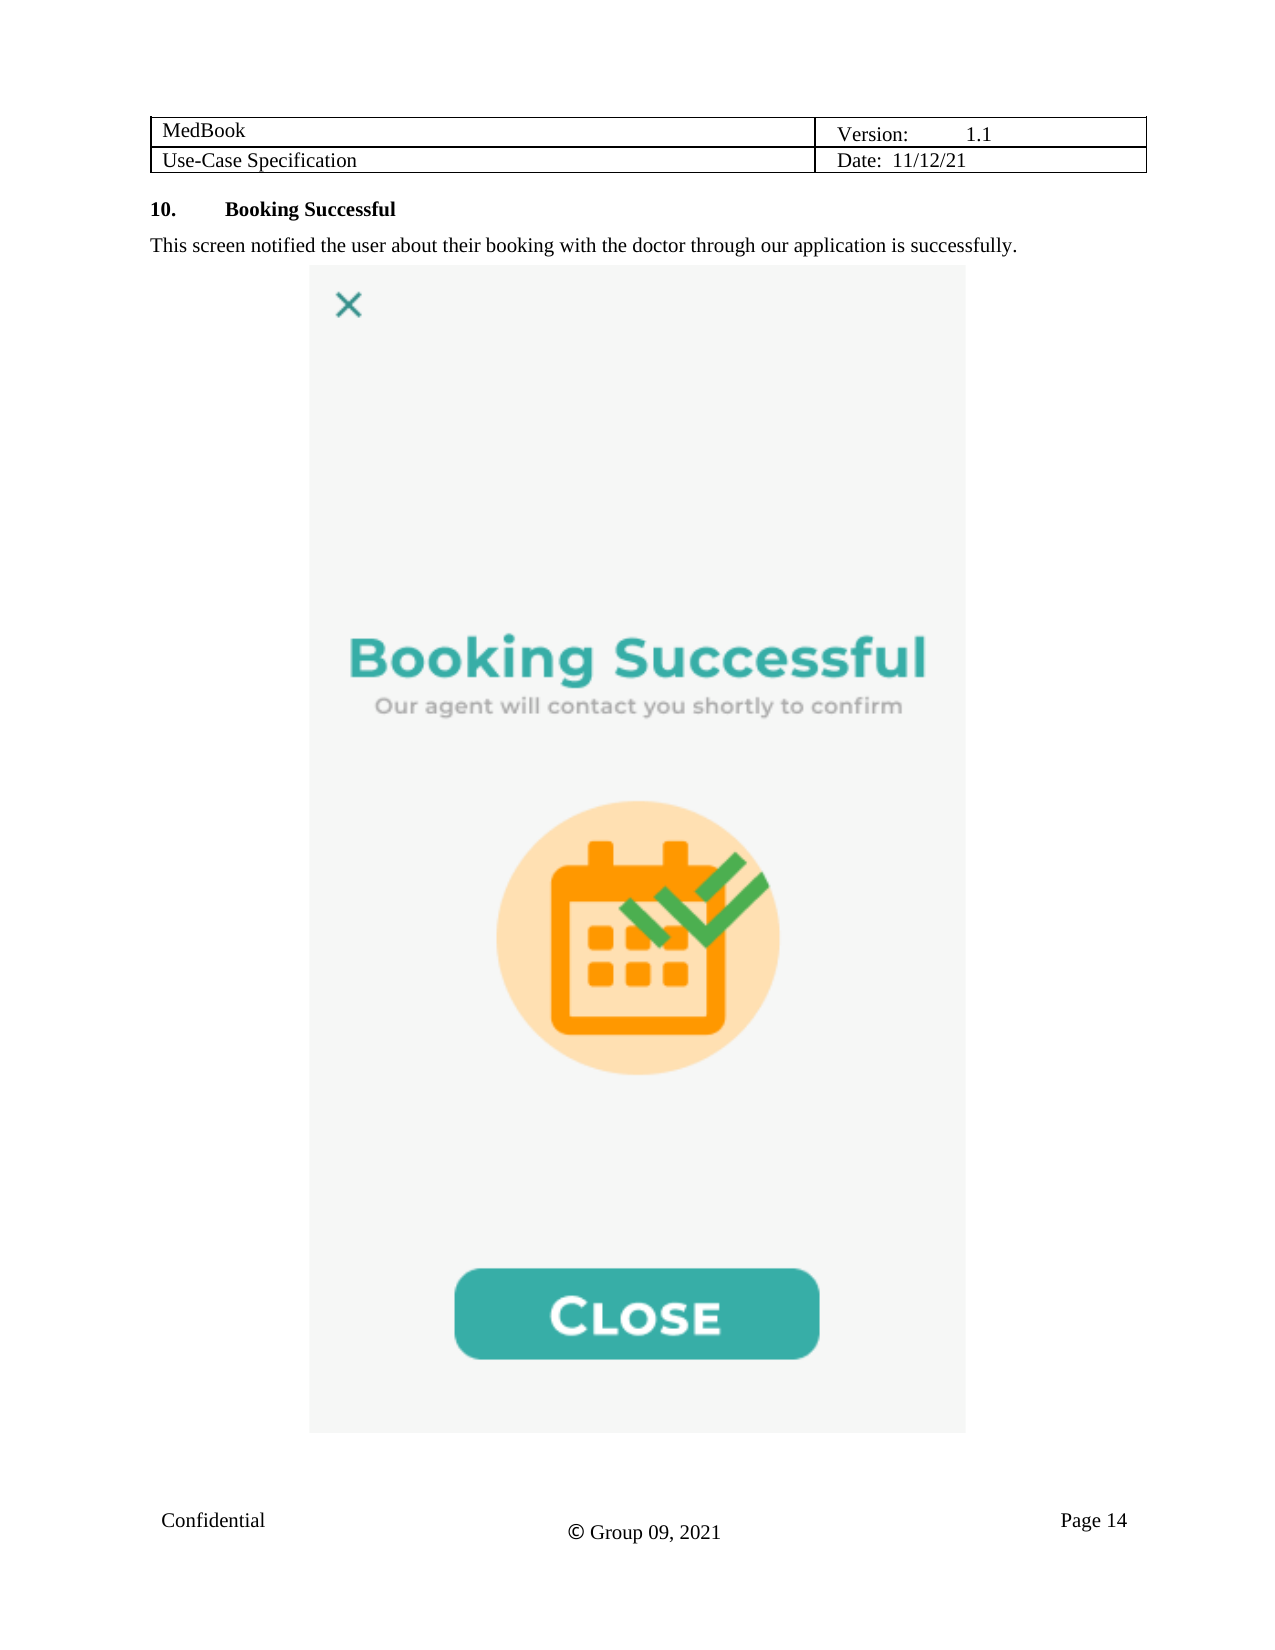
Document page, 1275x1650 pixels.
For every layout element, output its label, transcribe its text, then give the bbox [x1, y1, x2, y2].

text This screen notified the user about their booking with the doctor through our application is successfully. [150, 233, 1125, 257]
subtitle Booking Successful [150, 197, 1125, 221]
picture [309, 265, 966, 1433]
